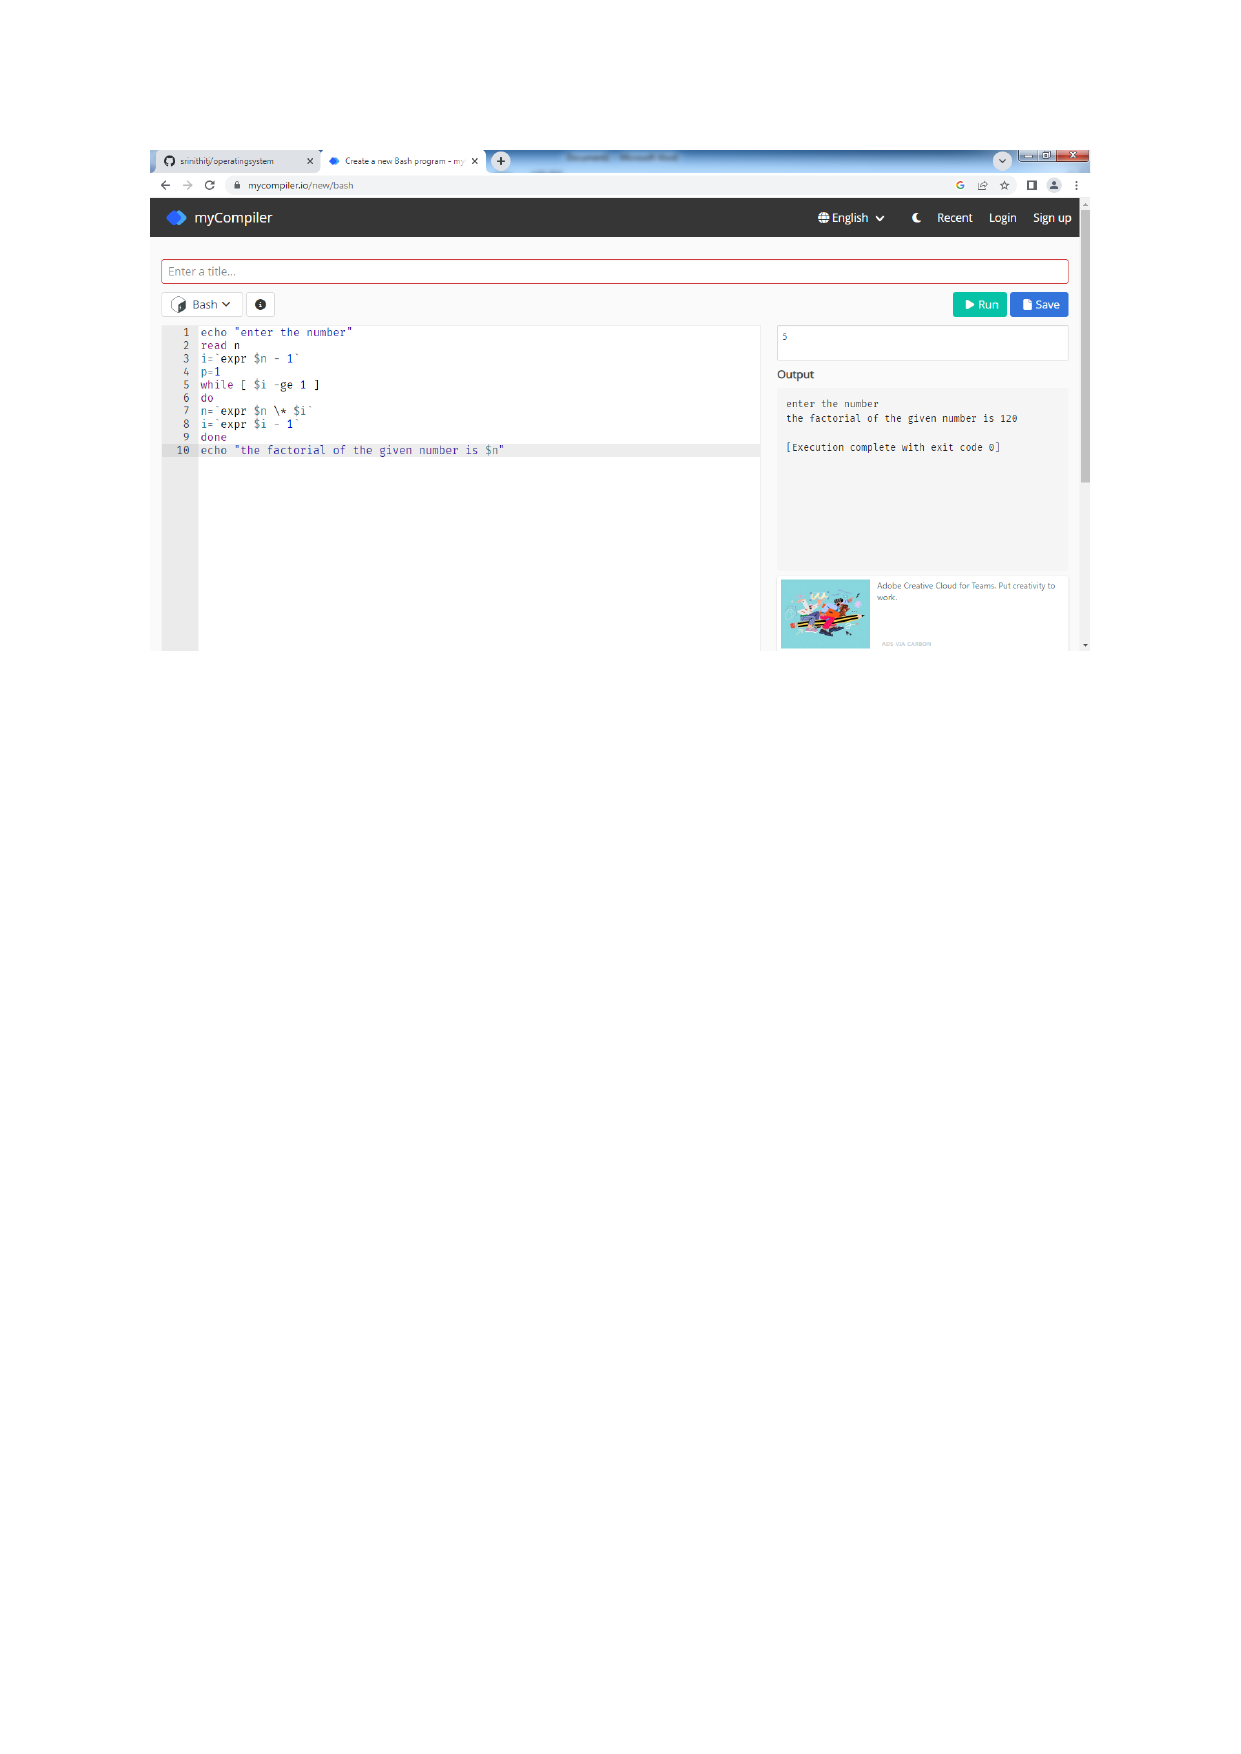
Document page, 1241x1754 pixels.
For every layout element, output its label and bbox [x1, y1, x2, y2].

picture [150, 150, 1091, 651]
